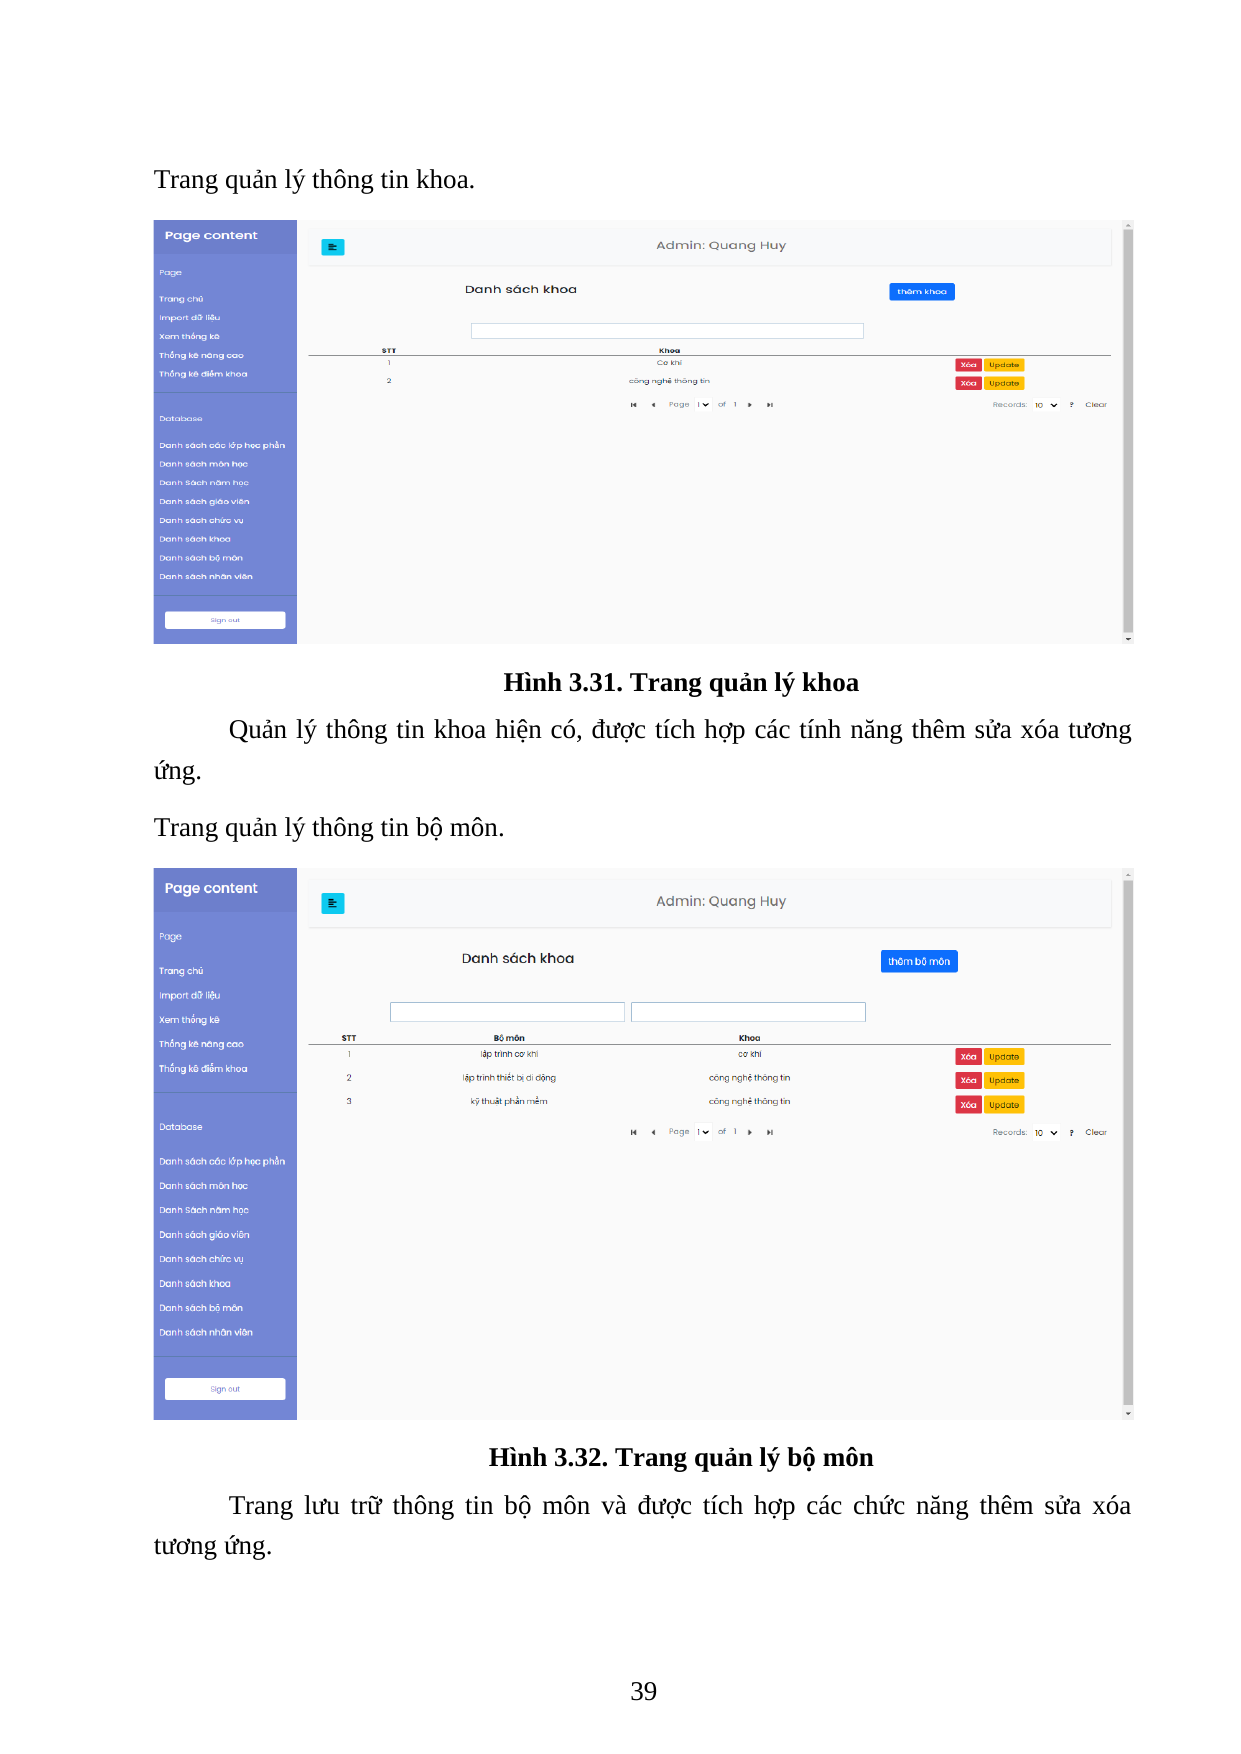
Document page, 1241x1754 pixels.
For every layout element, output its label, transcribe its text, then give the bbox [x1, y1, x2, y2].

text Hình 3.32. Trang quản lý bộ môn [228, 1441, 1134, 1472]
picture [153, 220, 1134, 644]
picture [153, 868, 1134, 1420]
text Quản lý thông tin khoa hiện có, được tích hợp các tính năng thêm sửa xóa tương ứng. [153, 713, 1134, 785]
text Trang quản lý thông tin khoa. [153, 163, 1134, 194]
text Trang quản lý thông tin bộ môn. [153, 811, 1134, 842]
text Hình 3.31. Trang quản lý khoa [228, 666, 1134, 697]
text Trang lưu trữ thông tin bộ môn và được tích hợp các chức năng thêm sửa xóa tương ứng. [153, 1489, 1134, 1561]
